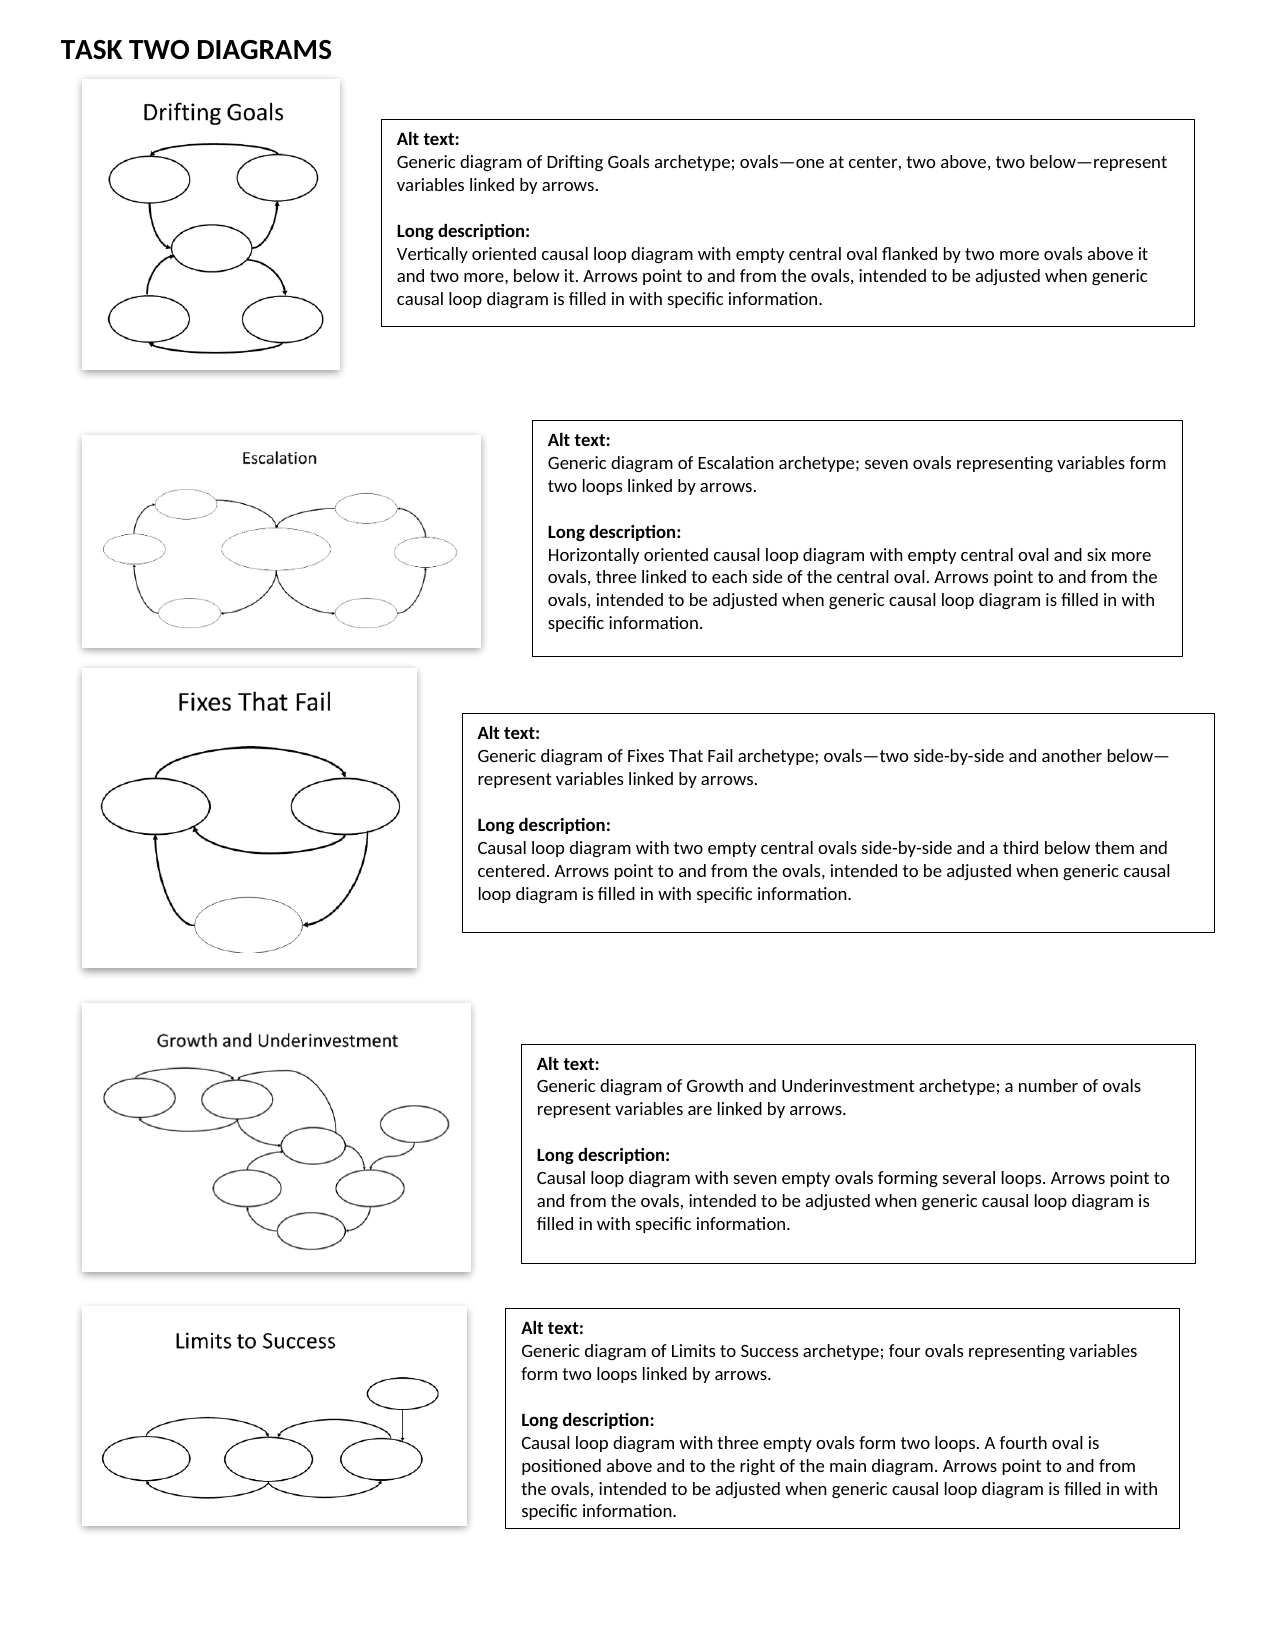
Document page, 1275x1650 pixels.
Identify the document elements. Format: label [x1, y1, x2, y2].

picture [97, 449, 467, 634]
picture [97, 1321, 453, 1511]
picture [97, 683, 402, 953]
picture [97, 94, 326, 356]
picture [97, 1018, 456, 1257]
